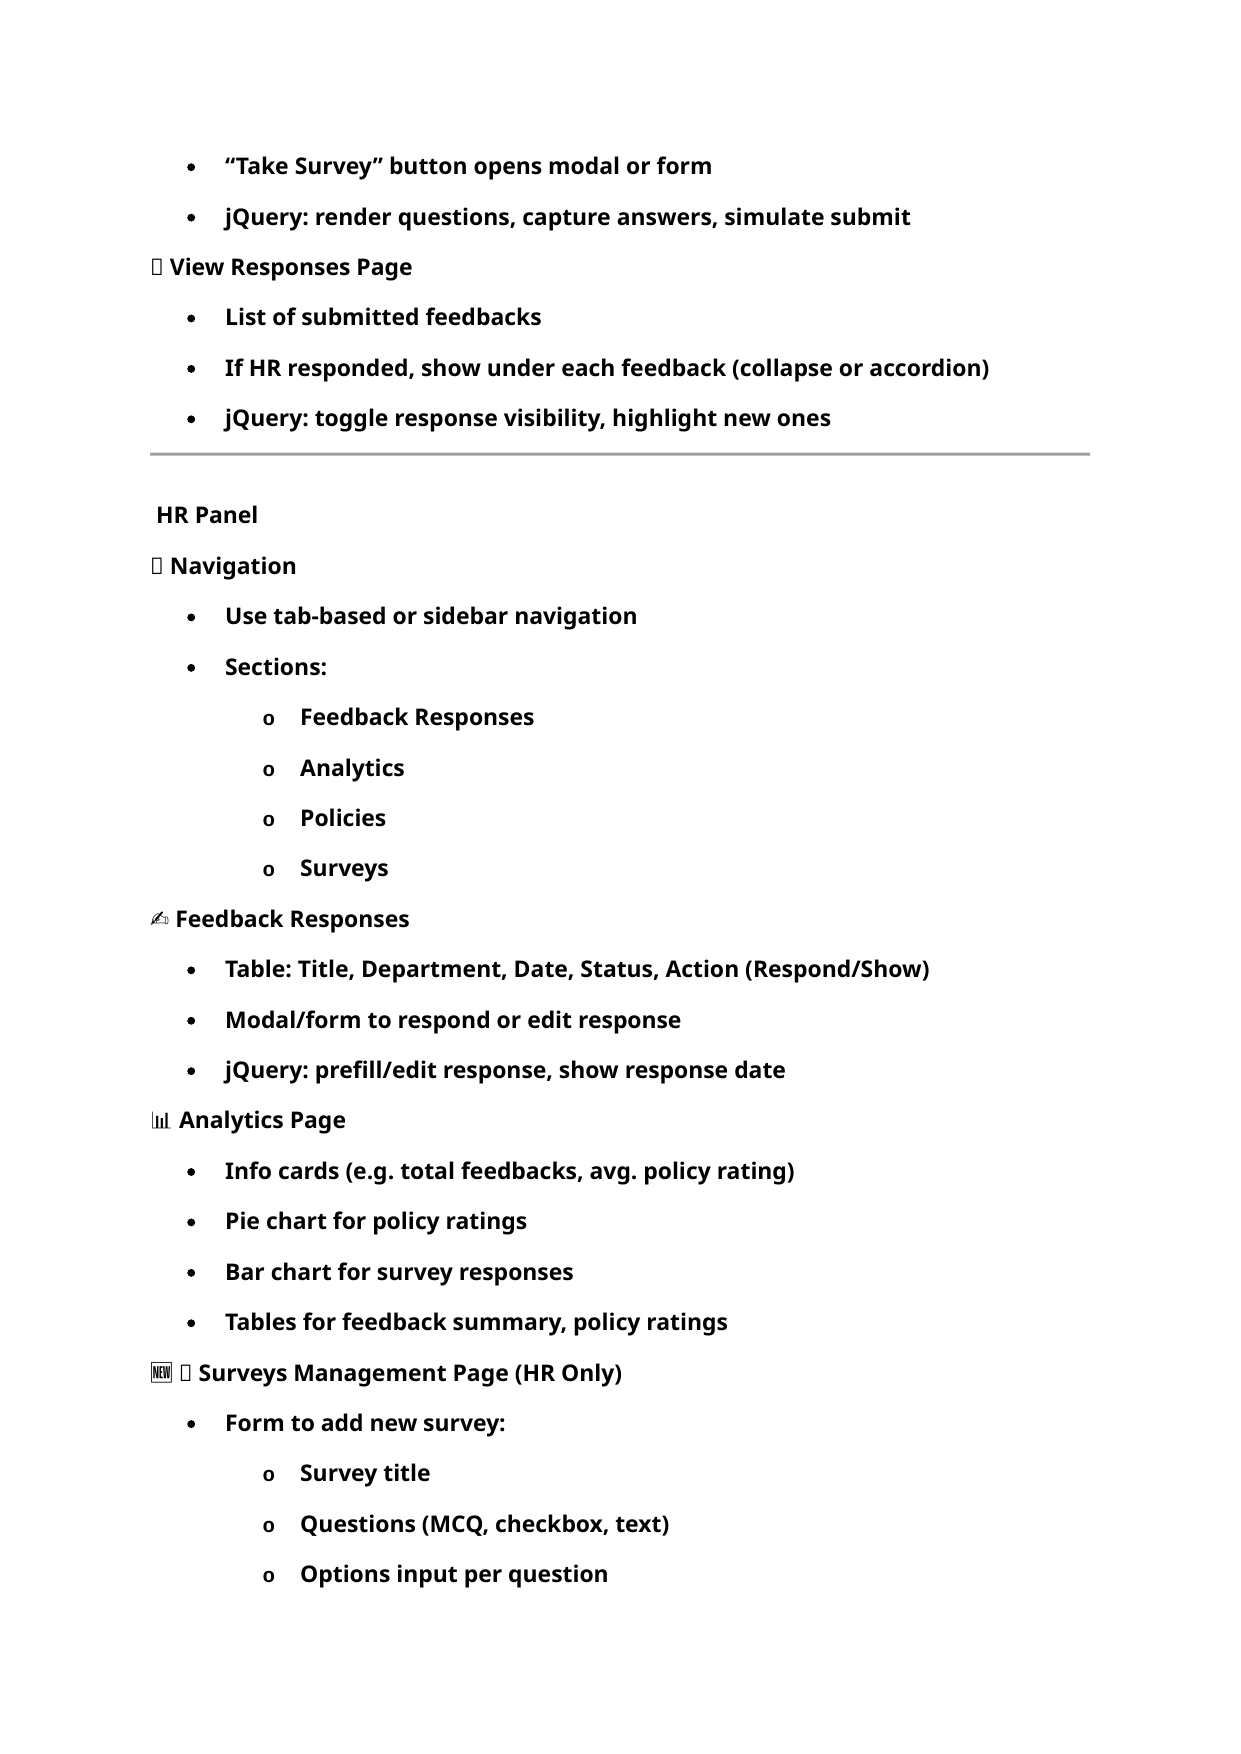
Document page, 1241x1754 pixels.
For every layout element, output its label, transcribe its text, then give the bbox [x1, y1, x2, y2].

list jQuery: toggle response visibility, highlight new ones [187, 402, 1090, 433]
list Form to add new survey: [187, 1407, 1090, 1438]
text 📊 Analytics Page [150, 1104, 1090, 1136]
list Bar chart for survey responses [187, 1256, 1090, 1287]
list Analytics [262, 751, 1090, 783]
list Pie chart for policy ratings [187, 1205, 1090, 1236]
list “Take Survey” button opens modal or form [187, 150, 1090, 181]
list Feedback Responses [262, 701, 1090, 732]
text 🆕 🧾 Surveys Management Page (HR Only) [150, 1356, 1090, 1388]
list Surveys [262, 852, 1090, 883]
list jQuery: render questions, capture answers, simulate submit [187, 200, 1090, 232]
list List of submitted feedbacks [187, 301, 1090, 332]
list Survey title [262, 1457, 1090, 1488]
list Questions (MCQ, checkbox, text) [262, 1508, 1090, 1539]
list Info cards (e.g. total feedbacks, avg. policy rating) [187, 1155, 1090, 1186]
list Policies [262, 802, 1090, 833]
list If HR responded, show under each feedback (collapse or accordion) [187, 352, 1090, 383]
list Sections: [187, 651, 1090, 682]
list Tables for feedback summary, policy ratings [187, 1306, 1090, 1337]
text 🧭 Navigation [150, 550, 1090, 581]
text 🧑‍💼 HR Panel [150, 499, 1090, 531]
list Table: Title, Department, Date, Status, Action (Respond/Show) [187, 953, 1090, 984]
text 📩 View Responses Page [150, 251, 1090, 282]
list Options input per question [262, 1558, 1090, 1589]
list Modal/form to respond or edit response [187, 1003, 1090, 1035]
list jQuery: prefill/edit response, show response date [187, 1054, 1090, 1085]
list Use tab-based or sidebar navigation [187, 600, 1090, 631]
text ✍️ Feedback Responses [150, 903, 1090, 934]
